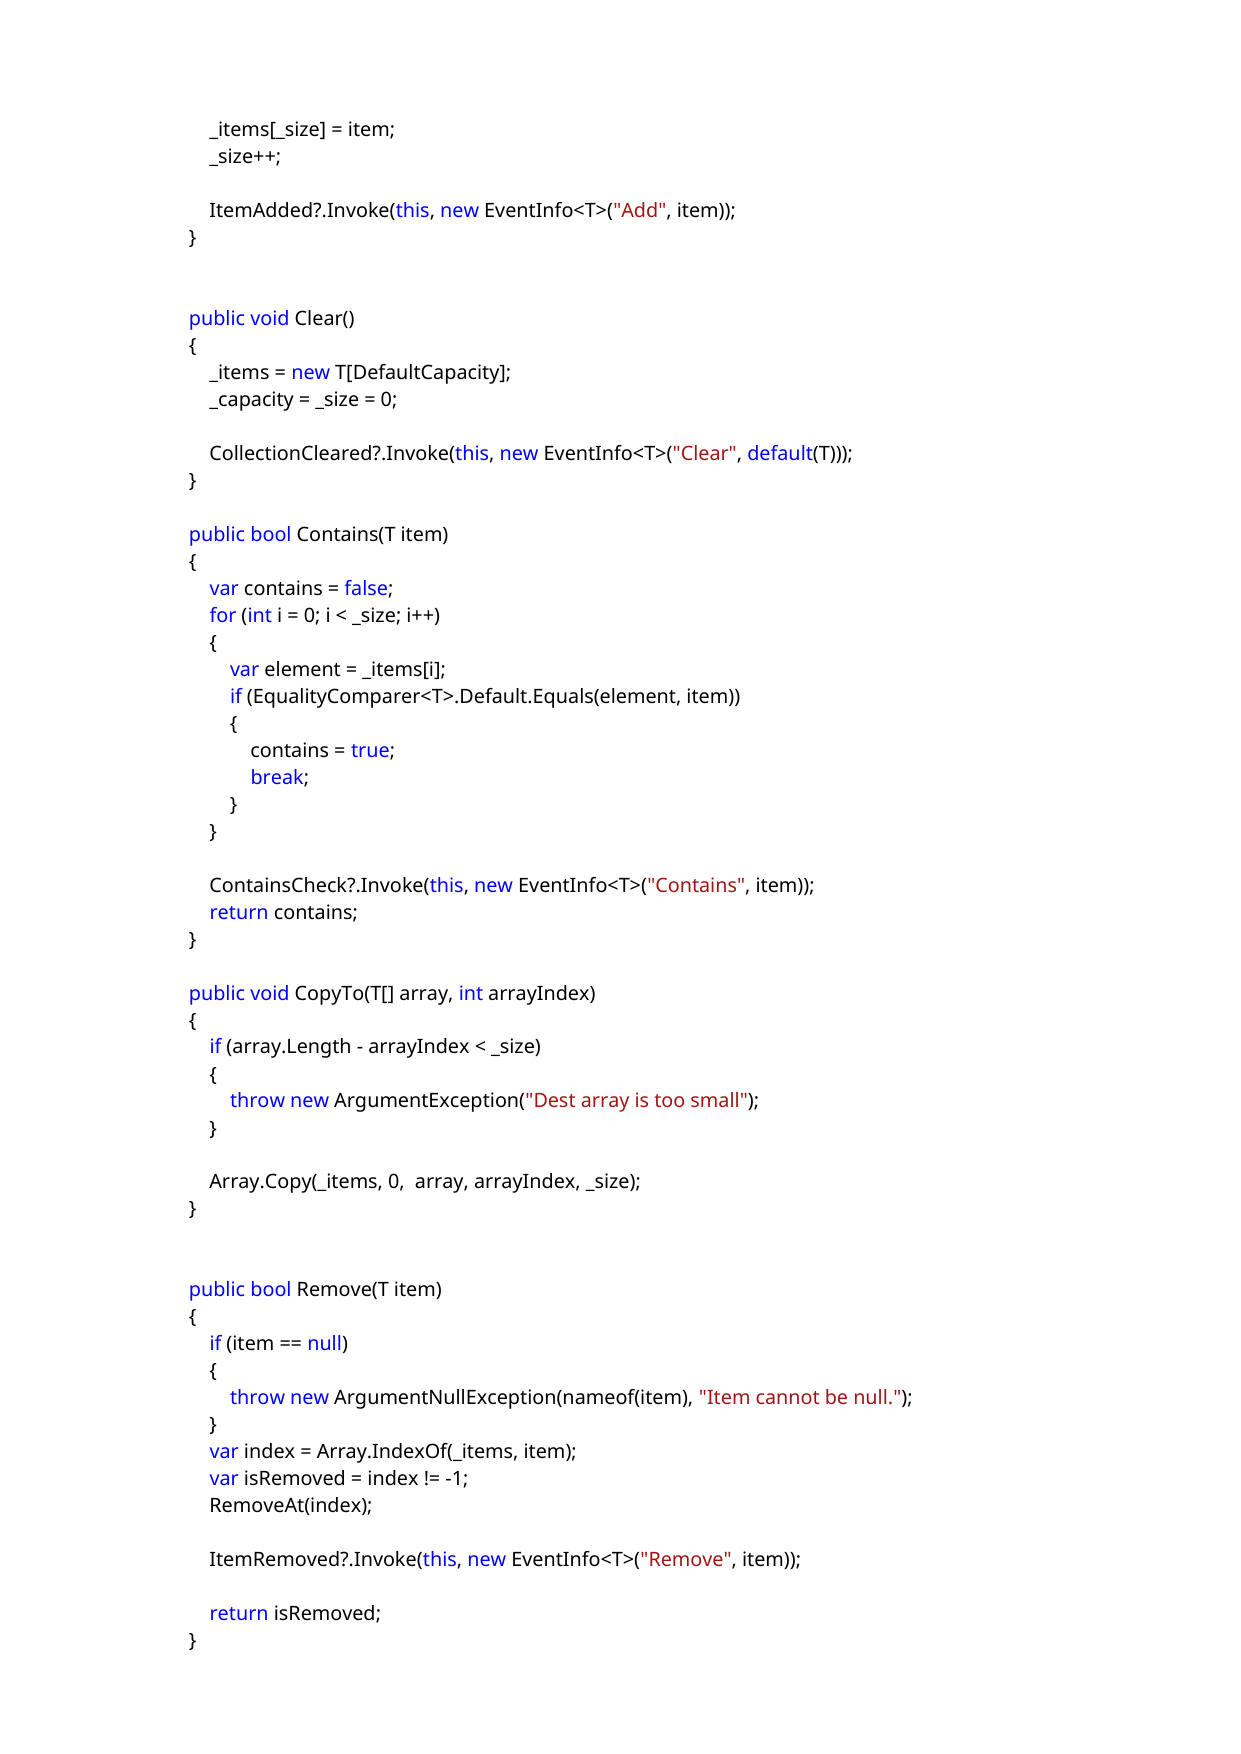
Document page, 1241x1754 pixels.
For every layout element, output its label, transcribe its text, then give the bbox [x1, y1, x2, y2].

text return isRemoved; [148, 1599, 1152, 1626]
text ItemRemoved?.Invoke(this, new EventInfo<T>("Remove", item)); [148, 1545, 1152, 1572]
text var contains = false; [148, 574, 1152, 601]
text CollectionCleared?.Invoke(this, new EventInfo<T>("Clear", default(T))); [148, 439, 1152, 466]
text ItemAdded?.Invoke(this, new EventInfo<T>("Add", item)); [148, 196, 1152, 223]
text ContainsCheck?.Invoke(this, new EventInfo<T>("Contains", item)); [148, 871, 1152, 898]
text if (EqualityComparer<T>.Default.Equals(element, item)) [148, 682, 1152, 709]
text throw new ArgumentException("Dest array is too small"); [148, 1087, 1152, 1114]
text public bool Contains(T item) [148, 520, 1152, 547]
text return contains; [148, 898, 1152, 925]
text _size++; [148, 142, 1152, 169]
text { [148, 1303, 1152, 1329]
text public void Clear() [148, 304, 1152, 331]
text _capacity = _size = 0; [148, 385, 1152, 412]
text for (int i = 0; i < _size; i++) [148, 601, 1152, 628]
text } [148, 817, 1152, 844]
text var isRemoved = index != -1; [148, 1464, 1152, 1491]
text { [148, 547, 1152, 574]
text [148, 1437, 1152, 1464]
text } [148, 1114, 1152, 1141]
text var element = _items[i]; [148, 655, 1152, 682]
text _items[_size] = item; [148, 116, 1152, 142]
text public bool Remove(T item) [148, 1276, 1152, 1303]
text throw new ArgumentNullException(nameof(item), "Item cannot be null."); [148, 1383, 1152, 1411]
text _items = new T[DefaultCapacity]; [148, 358, 1152, 385]
text { [148, 1357, 1152, 1383]
text RemoveAt(index); [148, 1491, 1152, 1518]
text } [148, 790, 1152, 817]
text if (array.Length - arrayIndex < _size) [148, 1033, 1152, 1060]
text { [148, 1006, 1152, 1033]
text Array.Copy(_items, 0, array, arrayIndex, _size); [148, 1168, 1152, 1195]
text } [148, 925, 1152, 952]
text } [148, 1626, 1152, 1653]
text } [148, 466, 1152, 493]
text { [148, 709, 1152, 736]
text } [148, 223, 1152, 250]
text contains = true; [148, 736, 1152, 763]
text if (item == null) [148, 1329, 1152, 1357]
text break; [148, 763, 1152, 790]
text } [148, 1195, 1152, 1222]
text { [148, 1060, 1152, 1087]
text public void CopyTo(T[] array, int arrayIndex) [148, 979, 1152, 1006]
text { [148, 331, 1152, 358]
text } [148, 1411, 1152, 1437]
text { [148, 628, 1152, 655]
